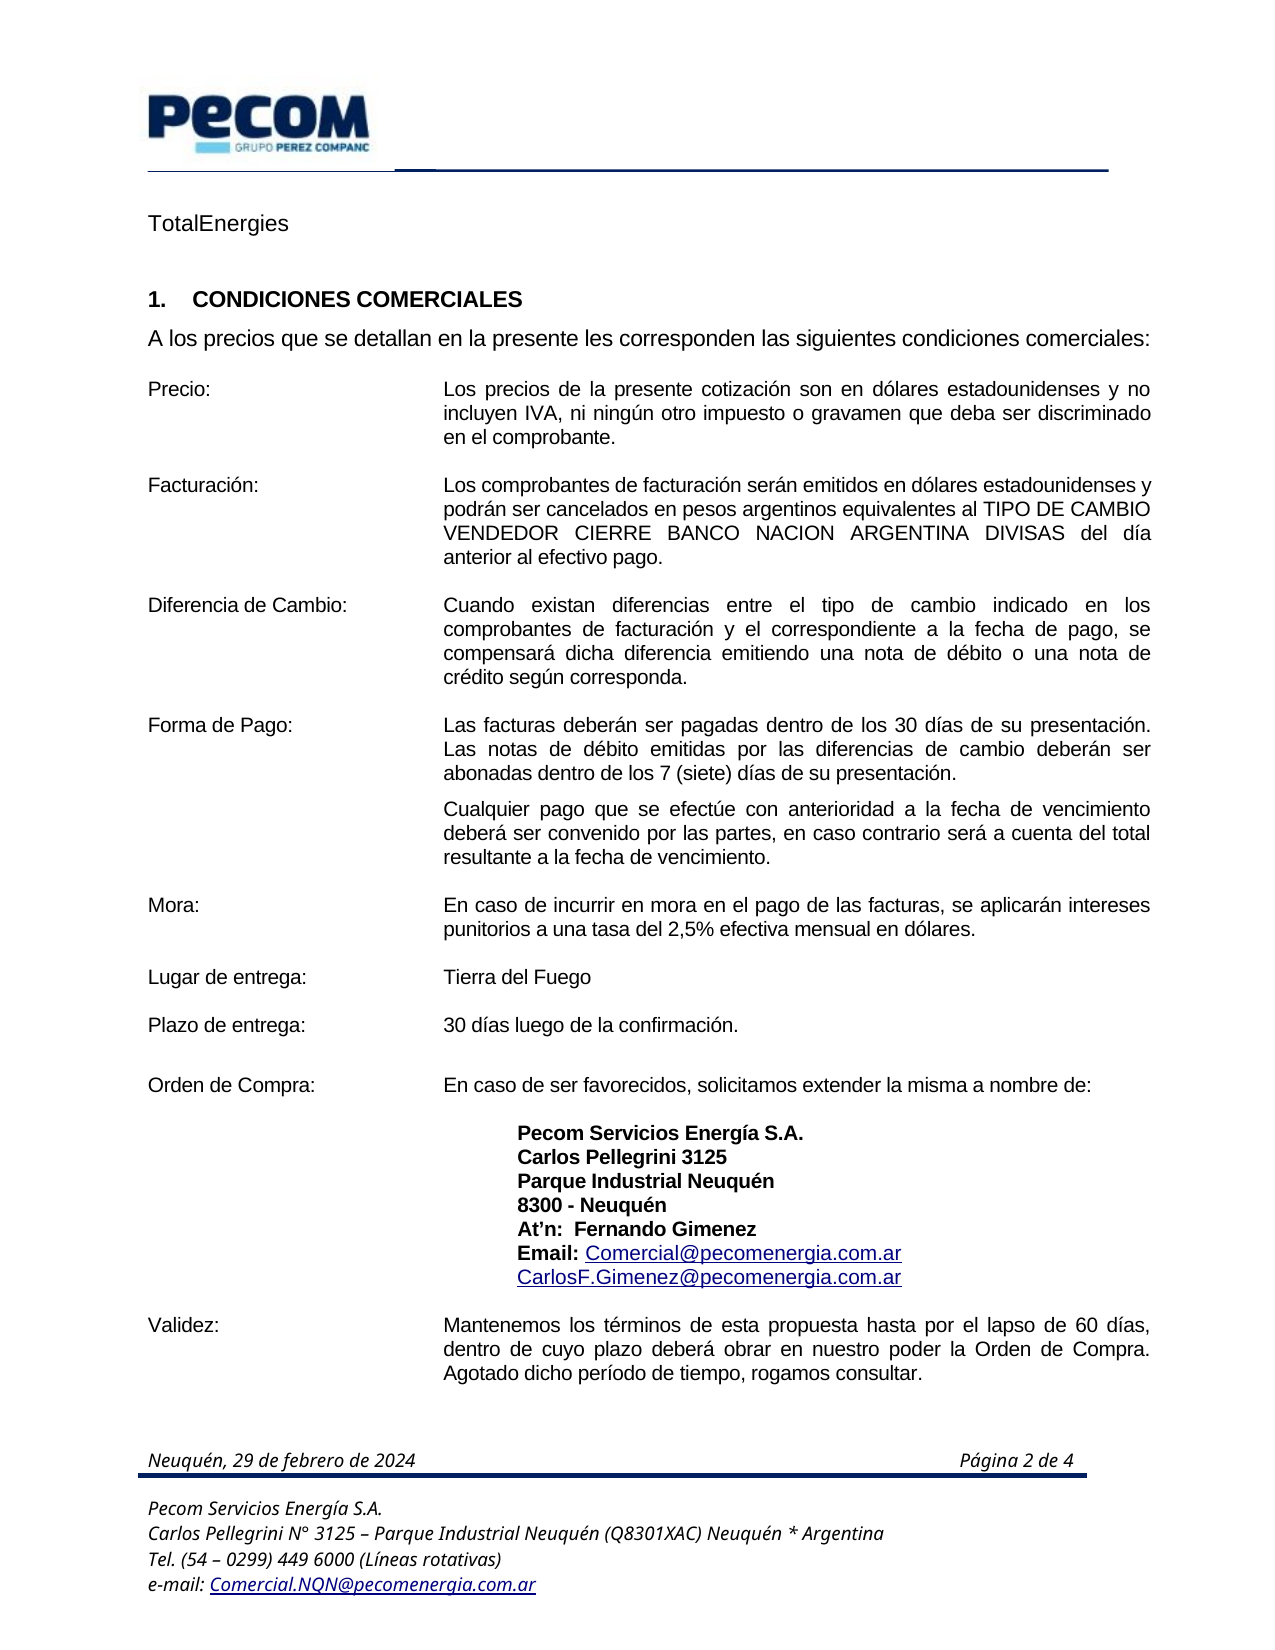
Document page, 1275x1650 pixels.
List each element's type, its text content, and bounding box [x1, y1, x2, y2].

text Precio: Los precios de la presente cotización son en dólares estadounidenses y no incluyen IVA, ni ningún otro impuesto o gravamen que deba ser discriminado en el comprobante. [148, 377, 1152, 449]
picture [118, 76, 395, 171]
text Plazo de entrega: 30 días luego de la confirmación. [148, 1013, 1152, 1037]
text Validez: Mantenemos los términos de esta propuesta hasta por el lapso de 60 días, dentro de cuyo plazo deberá obrar en nuestro poder la Orden de Compra. Agotado dicho período de tiempo, rogamos consultar. [148, 1313, 1152, 1384]
text Forma de Pago: Las facturas deberán ser pagadas dentro de los 30 días de su presentación. Las notas de débito emitidas por las diferencias de cambio deberán ser abonadas dentro de los 7 (siete) días de su presentación. [148, 713, 1152, 784]
text Mora: En caso de incurrir en mora en el pago de las facturas, se aplicarán intereses punitorios a una tasa del 2,5% efectiva mensual en dólares. [148, 893, 1152, 941]
text Cualquier pago que se efectúe con anterioridad a la fecha de vencimiento deberá ser convenido por las partes, en caso contrario será a cuenta del total resultante a la fecha de vencimiento. [148, 797, 1152, 869]
text Lugar de entrega: Tierra del Fuego [148, 965, 1152, 989]
text A los precios que se detallan en la presente les corresponden las siguientes condiciones comerciales: [148, 324, 1152, 351]
text Orden de Compra: En caso de ser favorecidos, solicitamos extender la misma a nombre de: [148, 1073, 1152, 1097]
text Parque Industrial Neuquén [517, 1169, 1152, 1193]
text Facturación: Los comprobantes de facturación serán emitidos en dólares estadounidenses y podrán ser cancelados en pesos argentinos equivalentes al TIPO DE CAMBIO VENDEDOR CIERRE BANCO NACION ARGENTINA DIVISAS del día anterior al efectivo pago. [148, 473, 1152, 569]
text Email: Comercial@pecomenergia.com.ar [443, 1241, 1152, 1265]
list CONDICIONES COMERCIALES [148, 286, 1152, 312]
text 8300 - Neuquén [517, 1193, 1152, 1217]
text Carlos Pellegrini 3125 [517, 1145, 1152, 1169]
text Pecom Servicios Energía S.A. [517, 1121, 1152, 1145]
text At’n: Fernando Gimenez [517, 1217, 1152, 1241]
text Diferencia de Cambio: Cuando existan diferencias entre el tipo de cambio indicado en los comprobantes de facturación y el correspondiente a la fecha de pago, se compensará dicha diferencia emitiendo una nota de débito o una nota de crédito según corresponda. [148, 593, 1152, 689]
text CarlosF.Gimenez@pecomenergia.com.ar [517, 1265, 1152, 1289]
